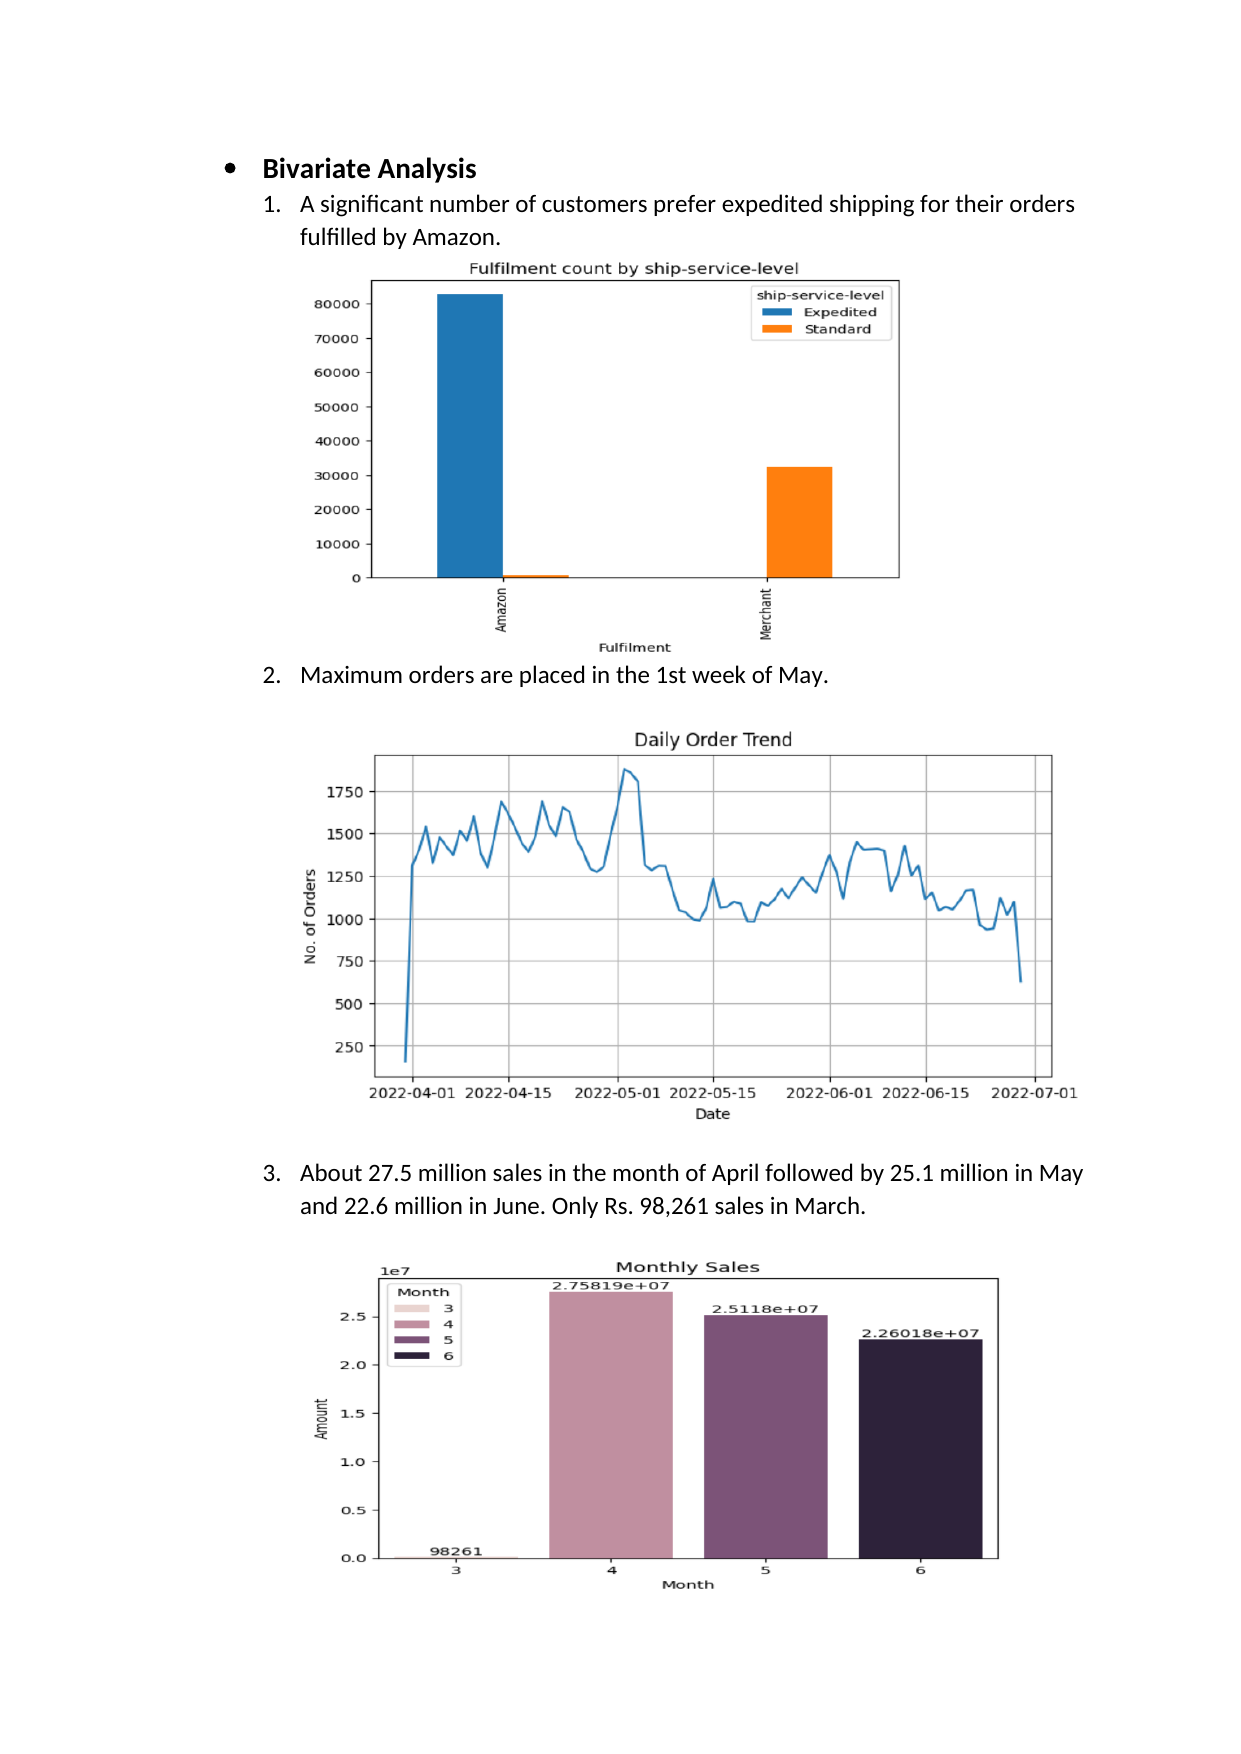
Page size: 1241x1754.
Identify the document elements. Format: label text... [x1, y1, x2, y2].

list About 27.5 million sales in the month of April followed by 25.1 million in May and 22.6 million in June. Only Rs. 98,261 sales in March. [262, 1157, 1090, 1221]
list Bivariate Analysis [225, 150, 1090, 186]
list A significant number of customers prefer expedited shipping for their orders fulfilled by Amazon. [262, 188, 1090, 252]
picture [300, 725, 1114, 1123]
picture [300, 254, 951, 658]
list Maximum orders are placed in the 1st week of May. [262, 659, 1090, 690]
picture [300, 1256, 1030, 1600]
